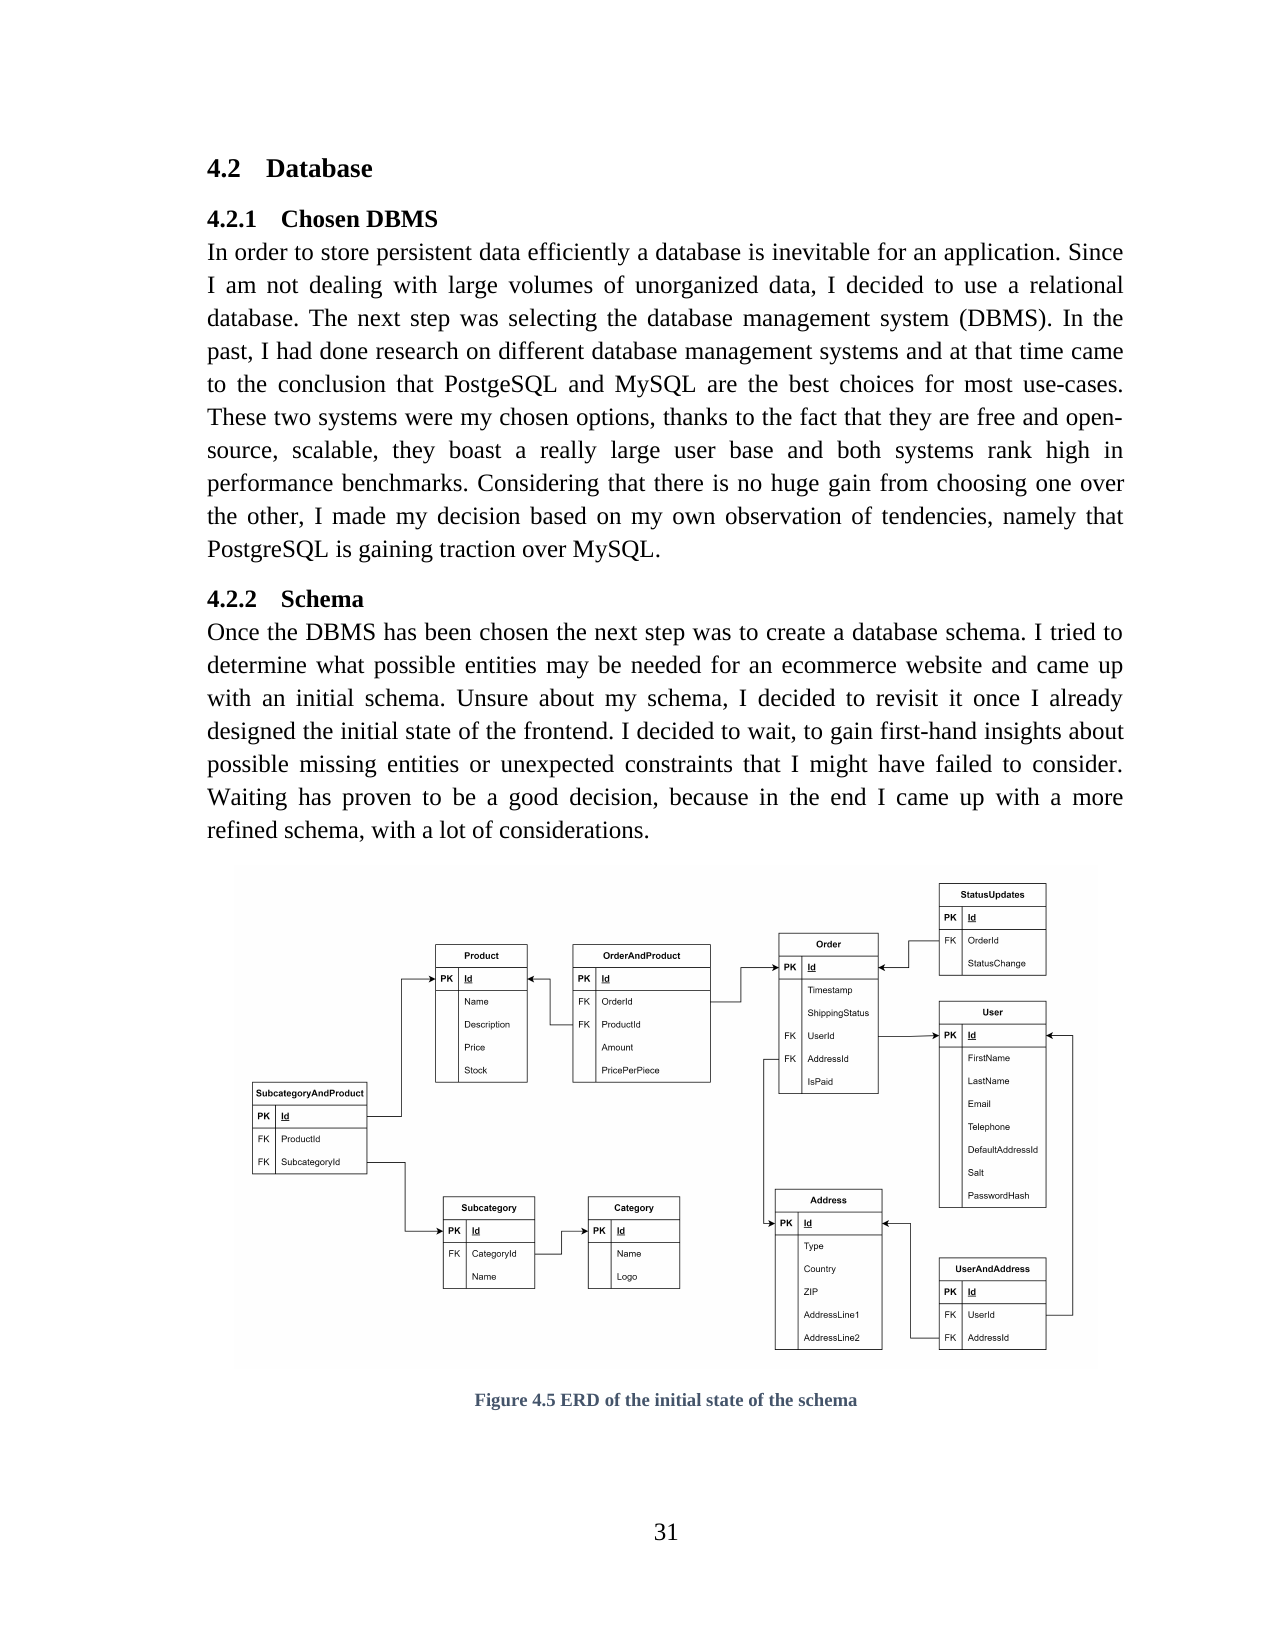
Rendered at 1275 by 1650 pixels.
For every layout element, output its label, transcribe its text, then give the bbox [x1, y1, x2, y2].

subtitle Schema [207, 584, 1125, 613]
picture [233, 865, 1098, 1369]
text Once the DBMS has been chosen the next step was to create a database schema. I tried to determine what possible entities may be needed for an ecommerce website and came up with an initial schema. Unsure about my schema, I decided to revisit it once I already designed the initial state of the frontend. I decided to wait, to gain first-hand insights about possible missing entities or unexpected constraints that I might have failed to consider. Waiting has proven to be a good decision, because in the end I came up with a more refined schema, with a lot of considerations. [207, 617, 1125, 844]
subtitle Chosen DBMS [207, 204, 1125, 233]
text In order to store persistent data efficiently a database is inevitable for an application. Since I am not dealing with large volumes of unorganized data, I decided to use a relational database. The next step was selecting the database management system (DBMS). In the past, I had done research on different database management systems and at that time came to the conclusion that PostgeSQL and MySQL are the best choices for most use-cases. These two systems were my chosen options, thanks to the fact that they are free and open-source, scalable, they boast a really large user base and both systems rank high in performance benchmarks. Considering that there is no huge gain from choosing one over the other, I made my decision based on my own observation of tendencies, namely that PostgreSQL is gaining traction over MySQL. [207, 237, 1125, 563]
subtitle Database [207, 152, 1125, 183]
